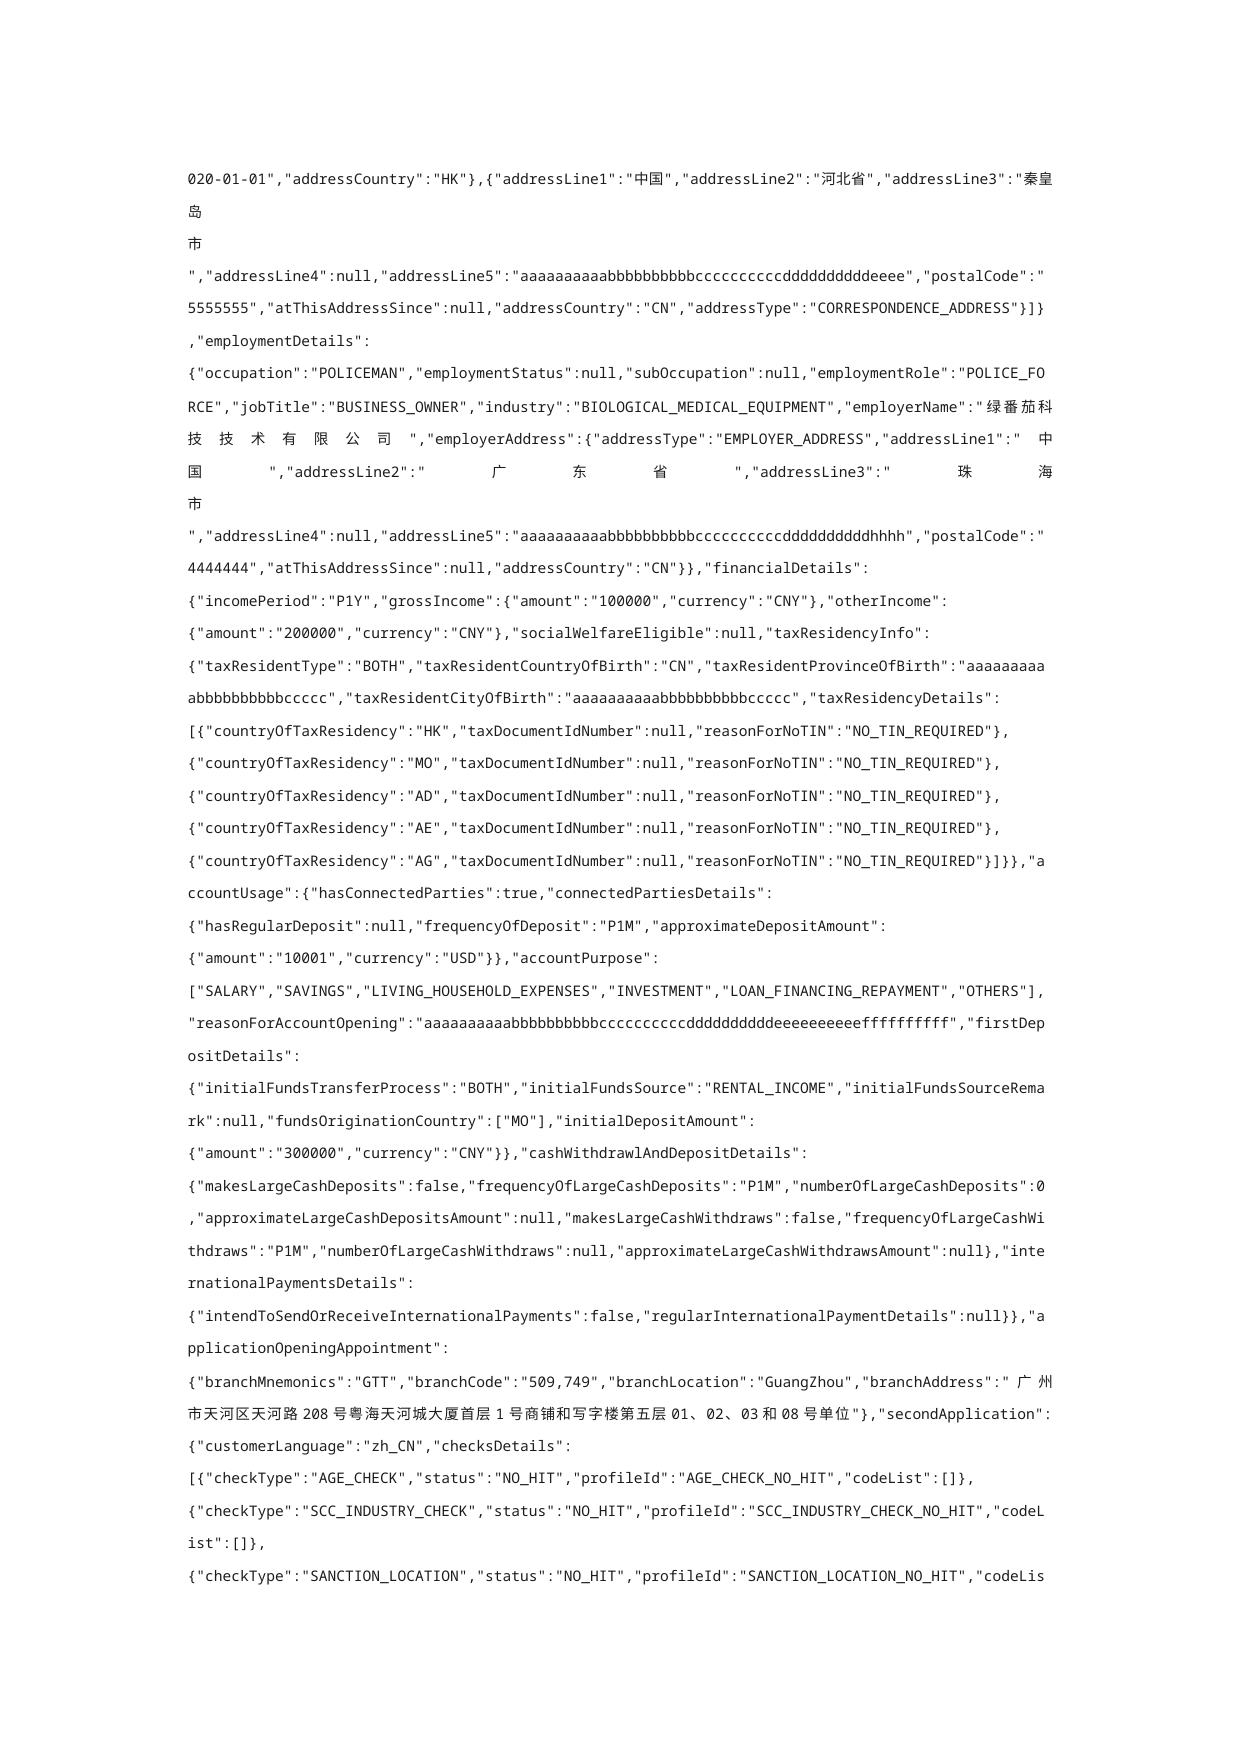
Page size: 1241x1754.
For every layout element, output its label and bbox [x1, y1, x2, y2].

text [187, 162, 1053, 1592]
